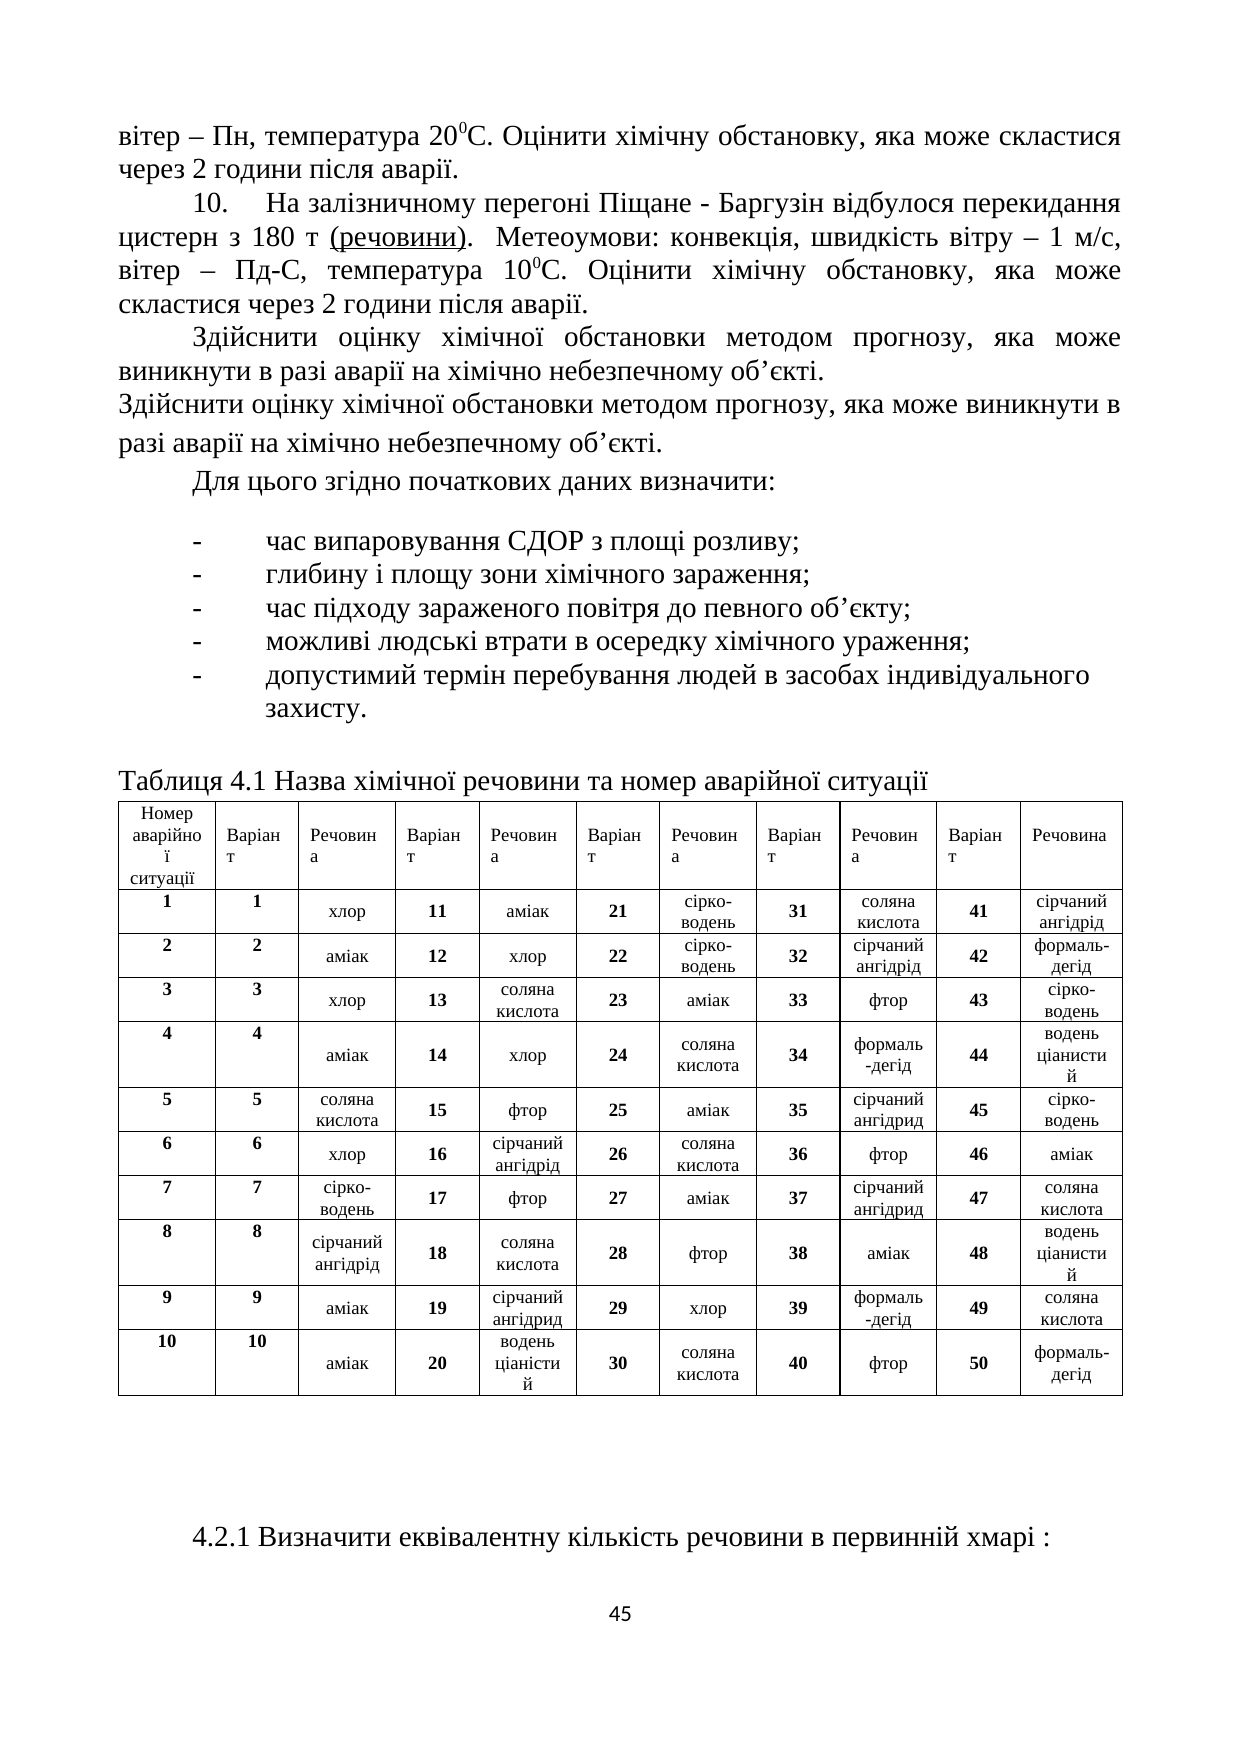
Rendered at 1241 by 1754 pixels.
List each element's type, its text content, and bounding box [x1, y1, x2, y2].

table_cell 47 [937, 1176, 1020, 1219]
table_cell соляна кислота [480, 978, 576, 1021]
table_cell фтор [480, 1088, 576, 1131]
table_cell формаль-дегід [841, 1022, 936, 1087]
table_cell 36 [757, 1132, 839, 1175]
table_cell 5 [216, 1088, 298, 1131]
table_cell формаль-дегід [841, 1286, 936, 1329]
table_cell 16 [396, 1132, 479, 1175]
table_cell 22 [577, 934, 659, 977]
table_cell аміак [299, 934, 395, 977]
table_cell 12 [396, 934, 479, 977]
table_cell соляна кислота [660, 1022, 756, 1087]
table_cell 20 [396, 1330, 479, 1395]
table_cell 29 [577, 1286, 659, 1329]
table_cell 25 [577, 1088, 659, 1131]
table_cell 10 [119, 1330, 215, 1395]
table_cell хлор [299, 1132, 395, 1175]
table_cell 41 [937, 890, 1020, 933]
list час підходу зараженого повітря до певного об’єкту; [118, 590, 1122, 623]
table_cell фтор [660, 1220, 756, 1285]
table_cell соляна кислота [1021, 1176, 1122, 1219]
table_cell водень ціанистий [1021, 1220, 1122, 1285]
table_cell сірко-водень [1021, 1088, 1122, 1131]
table_cell 38 [757, 1220, 839, 1285]
table_cell 1 [119, 890, 215, 933]
table_header Варіант [216, 802, 298, 888]
table_cell 46 [937, 1132, 1020, 1175]
table_cell хлор [660, 1286, 756, 1329]
table_header Речовина [1021, 802, 1122, 888]
table_cell соляна кислота [299, 1088, 395, 1131]
table_cell сірчаний ангідрід [841, 934, 936, 977]
text Таблиця 4.1 Назва хімічної речовини та номер аварійної ситуації [118, 763, 1122, 796]
table_header Речовина [299, 802, 395, 888]
table_cell сірчаний ангідрід [480, 1132, 576, 1175]
table_cell соляна кислота [660, 1330, 756, 1395]
table_cell 40 [757, 1330, 839, 1395]
table_cell водень ціанистий [1021, 1022, 1122, 1087]
table_cell 30 [577, 1330, 659, 1395]
table_cell 2 [119, 934, 215, 977]
table_cell аміак [660, 978, 756, 1021]
table_cell 8 [119, 1220, 215, 1285]
text Для цього згідно початкових даних визначити: [118, 463, 1122, 497]
table_cell 13 [396, 978, 479, 1021]
table_cell 10 [216, 1330, 298, 1395]
table_cell хлор [480, 1022, 576, 1087]
table_cell 33 [757, 978, 839, 1021]
table_cell 4 [216, 1022, 298, 1087]
table_cell сірчаний ангідрид [841, 1088, 936, 1131]
list На залізничному перегоні Піщане - Баргузін відбулося перекидання цистерн з 180 т (речовини). Метеоумови: конвекція, швидкість вітру – 1 м/с, вітер – Пд-С, температура 100С. Оцінити хімічну обстановку, яка може скластися через 2 години після аварії. [118, 185, 1122, 319]
table_cell фтор [480, 1176, 576, 1219]
table_cell 42 [937, 934, 1020, 977]
table_cell 7 [216, 1176, 298, 1219]
table_cell хлор [299, 890, 395, 933]
table_cell сірчаний ангідрид [841, 1176, 936, 1219]
table_cell 37 [757, 1176, 839, 1219]
table_cell 35 [757, 1088, 839, 1131]
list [118, 118, 1122, 185]
table_cell 49 [937, 1286, 1020, 1329]
table_header Варіант [757, 802, 839, 888]
table_cell 31 [757, 890, 839, 933]
text захисту. [118, 691, 1122, 724]
table_cell 3 [119, 978, 215, 1021]
table_cell водень ціаністий [480, 1330, 576, 1395]
table_cell 9 [216, 1286, 298, 1329]
table_header Номер аварійної ситуації [119, 802, 215, 888]
text 4.2.1 Визначити еквівалентну кількість речовини в первинній хмарі : [118, 1519, 1122, 1553]
table_cell хлор [299, 978, 395, 1021]
list можливі людські втрати в осередку хімічного ураження; [118, 623, 1122, 657]
table_header Речовина [841, 802, 936, 888]
table_cell аміак [841, 1220, 936, 1285]
table_header Варіант [396, 802, 479, 888]
table_cell 9 [119, 1286, 215, 1329]
table_cell сірко-водень [299, 1176, 395, 1219]
table_cell 27 [577, 1176, 659, 1219]
table_cell фтор [841, 1132, 936, 1175]
table_cell 39 [757, 1286, 839, 1329]
table_cell 6 [119, 1132, 215, 1175]
table_cell сірко-водень [660, 934, 756, 977]
table_cell фтор [841, 1330, 936, 1395]
table_header Варіант [577, 802, 659, 888]
table_header Речовина [660, 802, 756, 888]
table_cell аміак [299, 1022, 395, 1087]
text Здійснити оцінку хімічної обстановки методом прогнозу, яка може виникнути в разі аварії на хімічно небезпечному об’єкті. [118, 319, 1122, 386]
table_cell 43 [937, 978, 1020, 1021]
table_cell 3 [216, 978, 298, 1021]
table_cell 45 [937, 1088, 1020, 1131]
table_header Варіант [937, 802, 1020, 888]
list глибину і площу зони хімічного зараження; [118, 556, 1122, 590]
table_cell 2 [216, 934, 298, 977]
table_cell аміак [299, 1330, 395, 1395]
table_cell 32 [757, 934, 839, 977]
table_cell сірчаний ангідрид [480, 1286, 576, 1329]
table_header Речовина [480, 802, 576, 888]
table_cell сірчаний ангідрід [299, 1220, 395, 1285]
table_cell соляна кислота [660, 1132, 756, 1175]
table_cell 28 [577, 1220, 659, 1285]
table_cell 5 [119, 1088, 215, 1131]
table_cell сірко-водень [660, 890, 756, 933]
table_cell соляна кислота [841, 890, 936, 933]
table_cell сірчаний ангідрід [1021, 890, 1122, 933]
table_cell аміак [660, 1088, 756, 1131]
table_cell 34 [757, 1022, 839, 1087]
table_cell аміак [480, 890, 576, 933]
table_cell 7 [119, 1176, 215, 1219]
table_cell 4 [119, 1022, 215, 1087]
table_cell 26 [577, 1132, 659, 1175]
table_cell 50 [937, 1330, 1020, 1395]
table_cell аміак [1021, 1132, 1122, 1175]
table_cell 23 [577, 978, 659, 1021]
table_cell фтор [841, 978, 936, 1021]
table_cell 17 [396, 1176, 479, 1219]
table_cell 15 [396, 1088, 479, 1131]
table_cell 14 [396, 1022, 479, 1087]
table_cell формаль-дегід [1021, 934, 1122, 977]
list допустимий термін перебування людей в засобах індивідуального [118, 657, 1122, 691]
text Здійснити оцінку хімічної обстановки методом прогнозу, яка може виникнути в разі аварії на хімічно небезпечному об’єкті. [118, 386, 1122, 458]
table_cell 24 [577, 1022, 659, 1087]
table_cell 19 [396, 1286, 479, 1329]
table_cell 44 [937, 1022, 1020, 1087]
table_cell соляна кислота [1021, 1286, 1122, 1329]
table_cell хлор [480, 934, 576, 977]
table_cell 8 [216, 1220, 298, 1285]
table_cell аміак [299, 1286, 395, 1329]
table_cell 18 [396, 1220, 479, 1285]
table_cell 21 [577, 890, 659, 933]
table_cell соляна кислота [480, 1220, 576, 1285]
table_cell 6 [216, 1132, 298, 1175]
table_cell 48 [937, 1220, 1020, 1285]
list час випаровування СДОР з площі розливу; [118, 523, 1122, 556]
table_cell сірко-водень [1021, 978, 1122, 1021]
table_cell 11 [396, 890, 479, 933]
table_cell 1 [216, 890, 298, 933]
table_cell формаль-дегід [1021, 1330, 1122, 1395]
table_cell аміак [660, 1176, 756, 1219]
